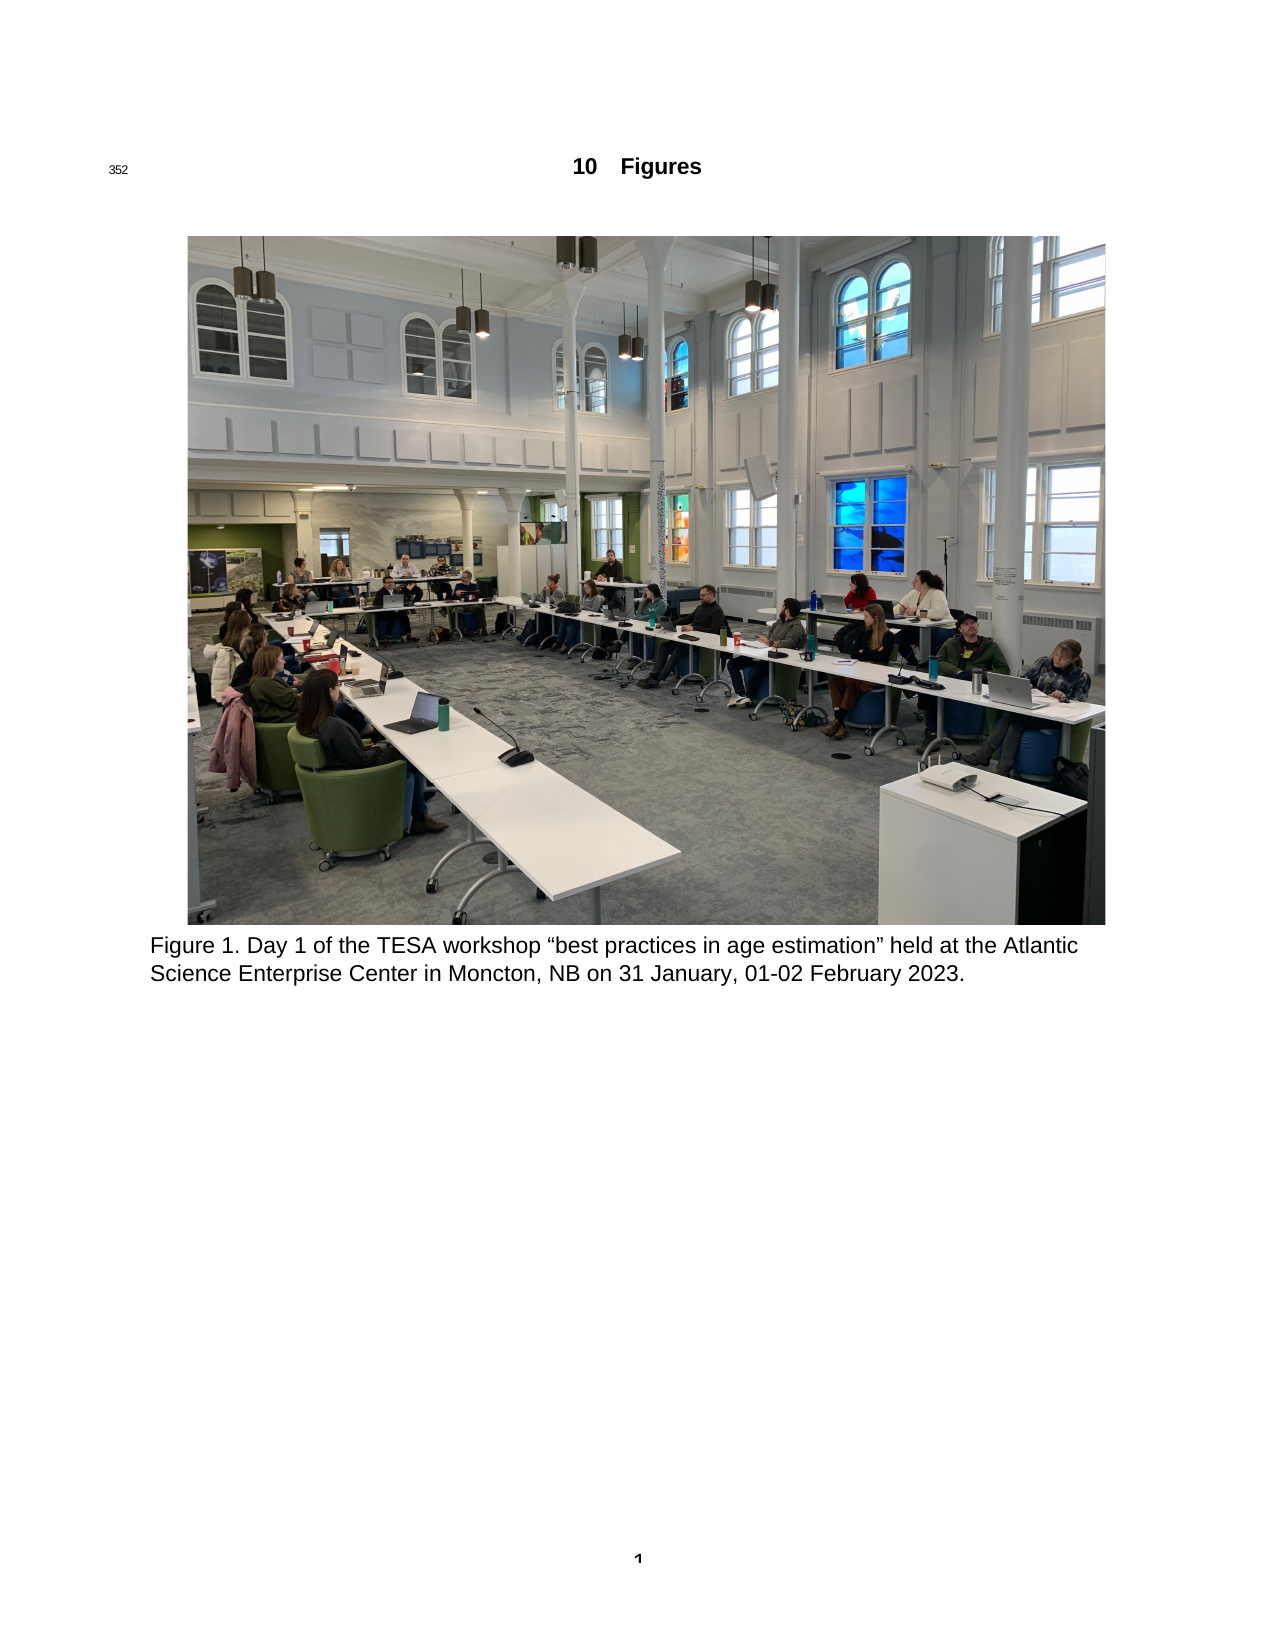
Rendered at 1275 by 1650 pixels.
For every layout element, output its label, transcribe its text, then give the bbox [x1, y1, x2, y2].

picture [187, 236, 1106, 925]
text 352 10 Figures [108, 153, 1144, 180]
